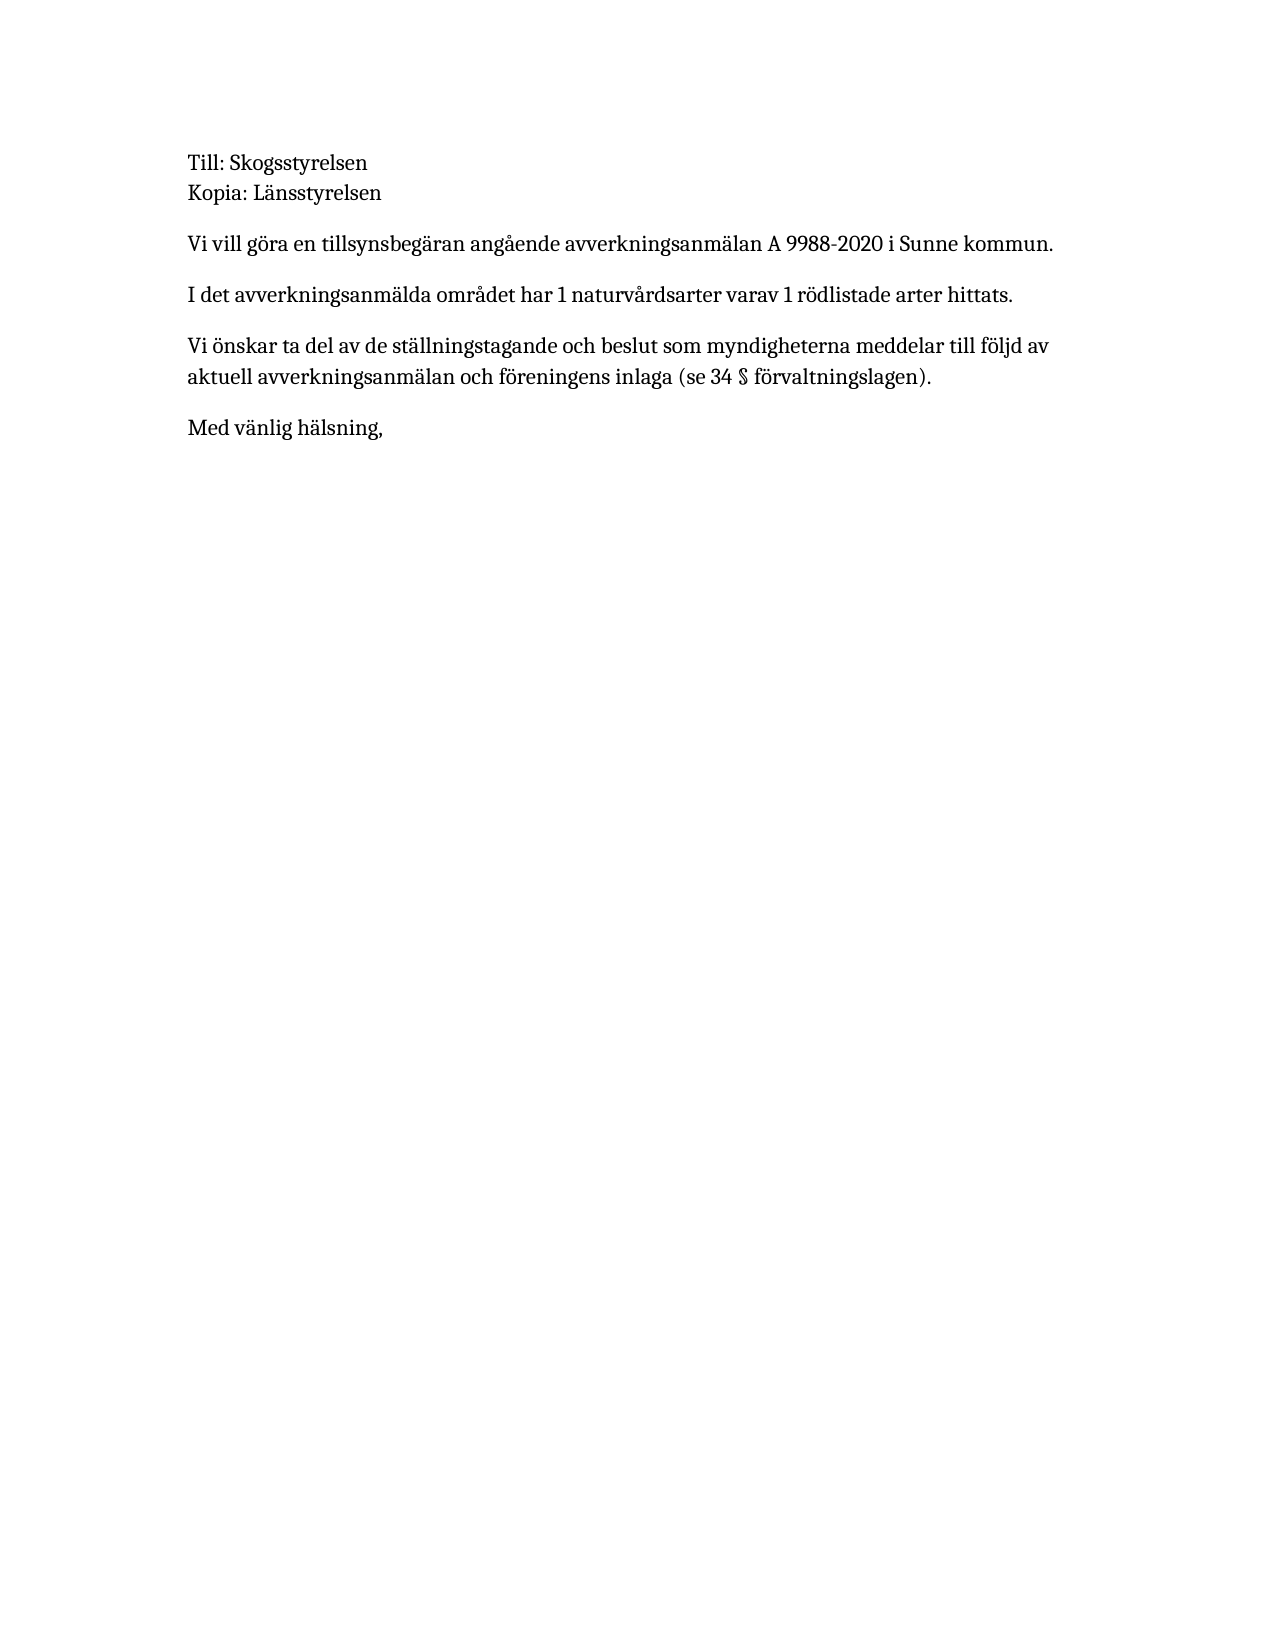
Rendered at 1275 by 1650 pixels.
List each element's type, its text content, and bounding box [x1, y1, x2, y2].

text Vi önskar ta del av de ställningstagande och beslut som myndigheterna meddelar till följd av aktuell avverkningsanmälan och föreningens inlaga (se 34 § förvaltningslagen). [187, 333, 1087, 390]
text Till: Skogsstyrelsen Kopia: Länsstyrelsen [187, 150, 1087, 207]
text I det avverkningsanmälda området har 1 naturvårdsarter varav 1 rödlistade arter hittats. [187, 282, 1087, 309]
text Med vänlig hälsning, [187, 414, 1087, 471]
text Vi vill göra en tillsynsbegäran angående avverkningsanmälan A 9988-2020 i Sunne kommun. [187, 231, 1087, 258]
